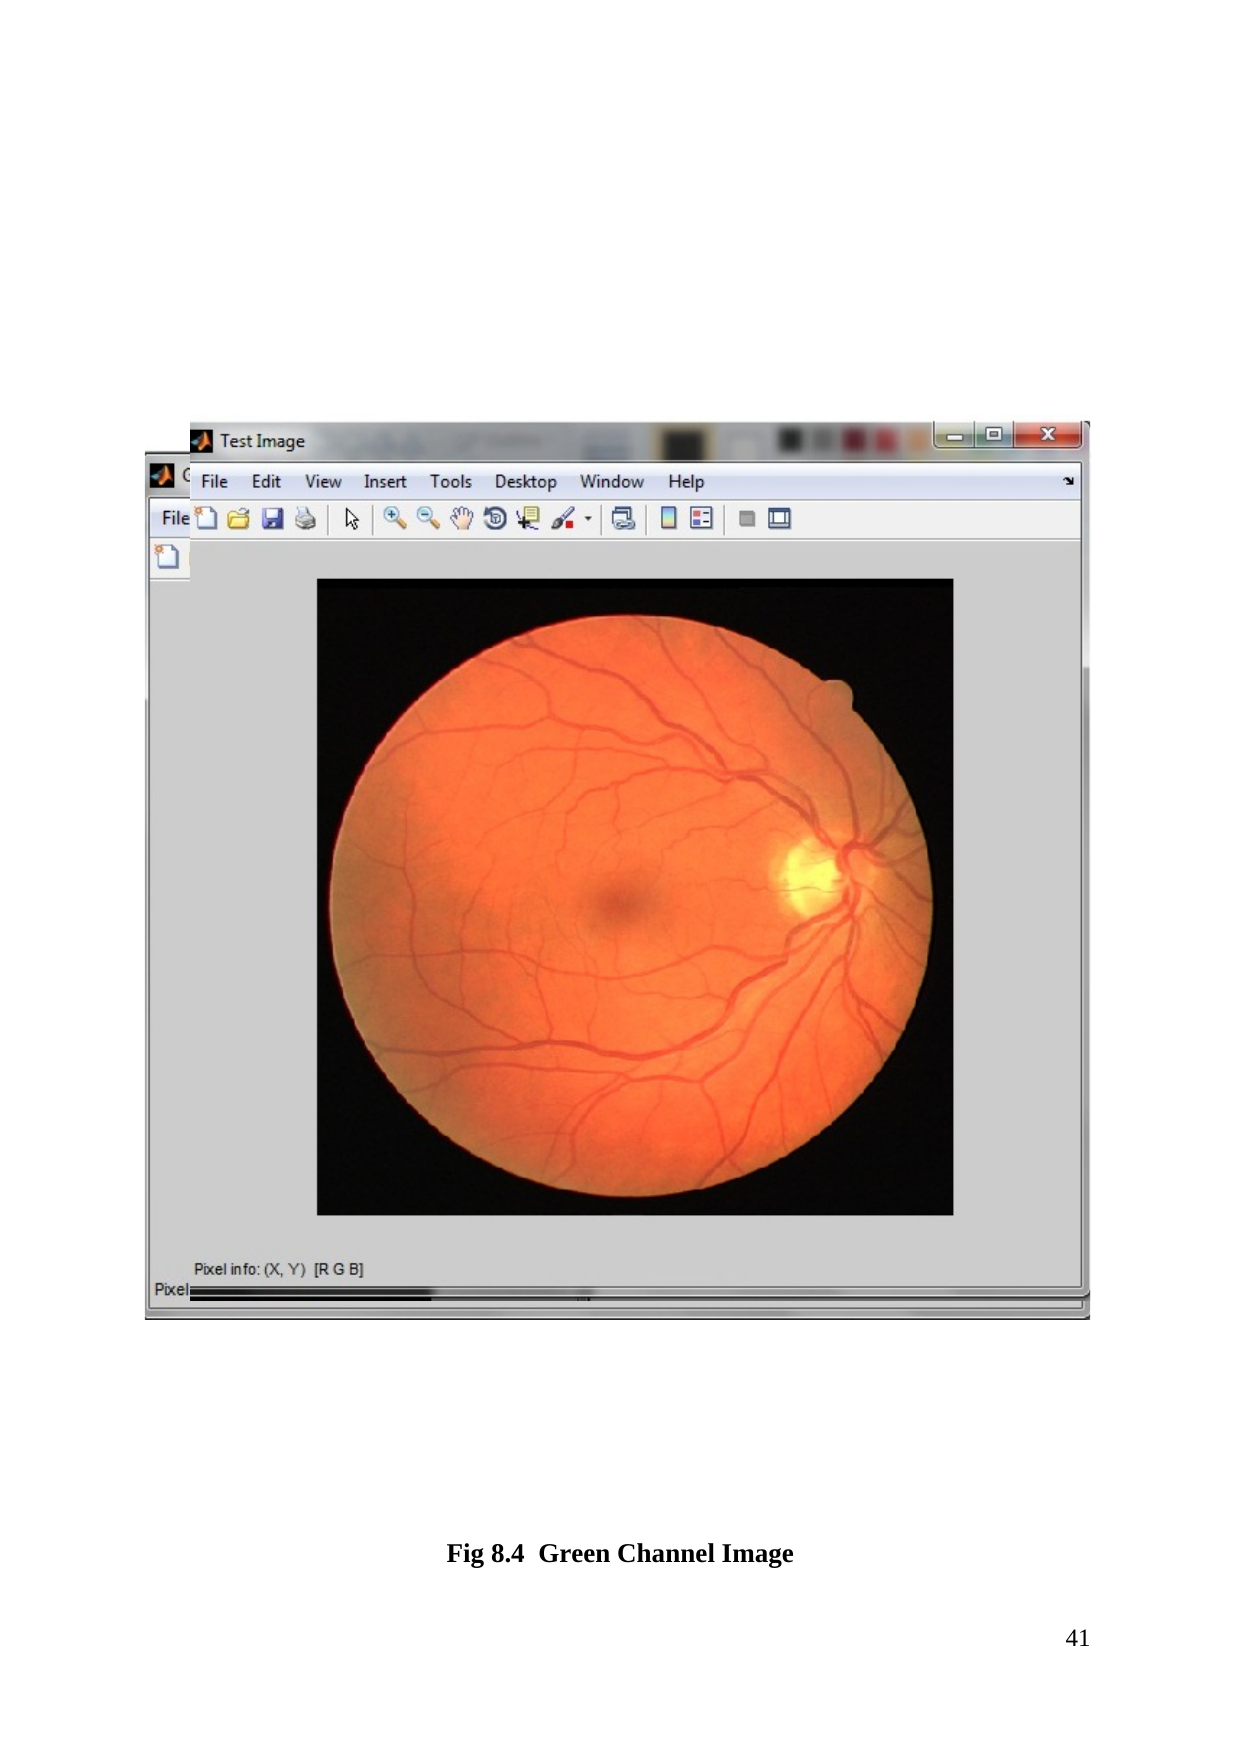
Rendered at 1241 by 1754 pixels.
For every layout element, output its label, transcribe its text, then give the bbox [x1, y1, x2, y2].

text Fig 8.4 Green Channel Image [150, 1538, 1090, 1569]
picture [144, 414, 1091, 1320]
